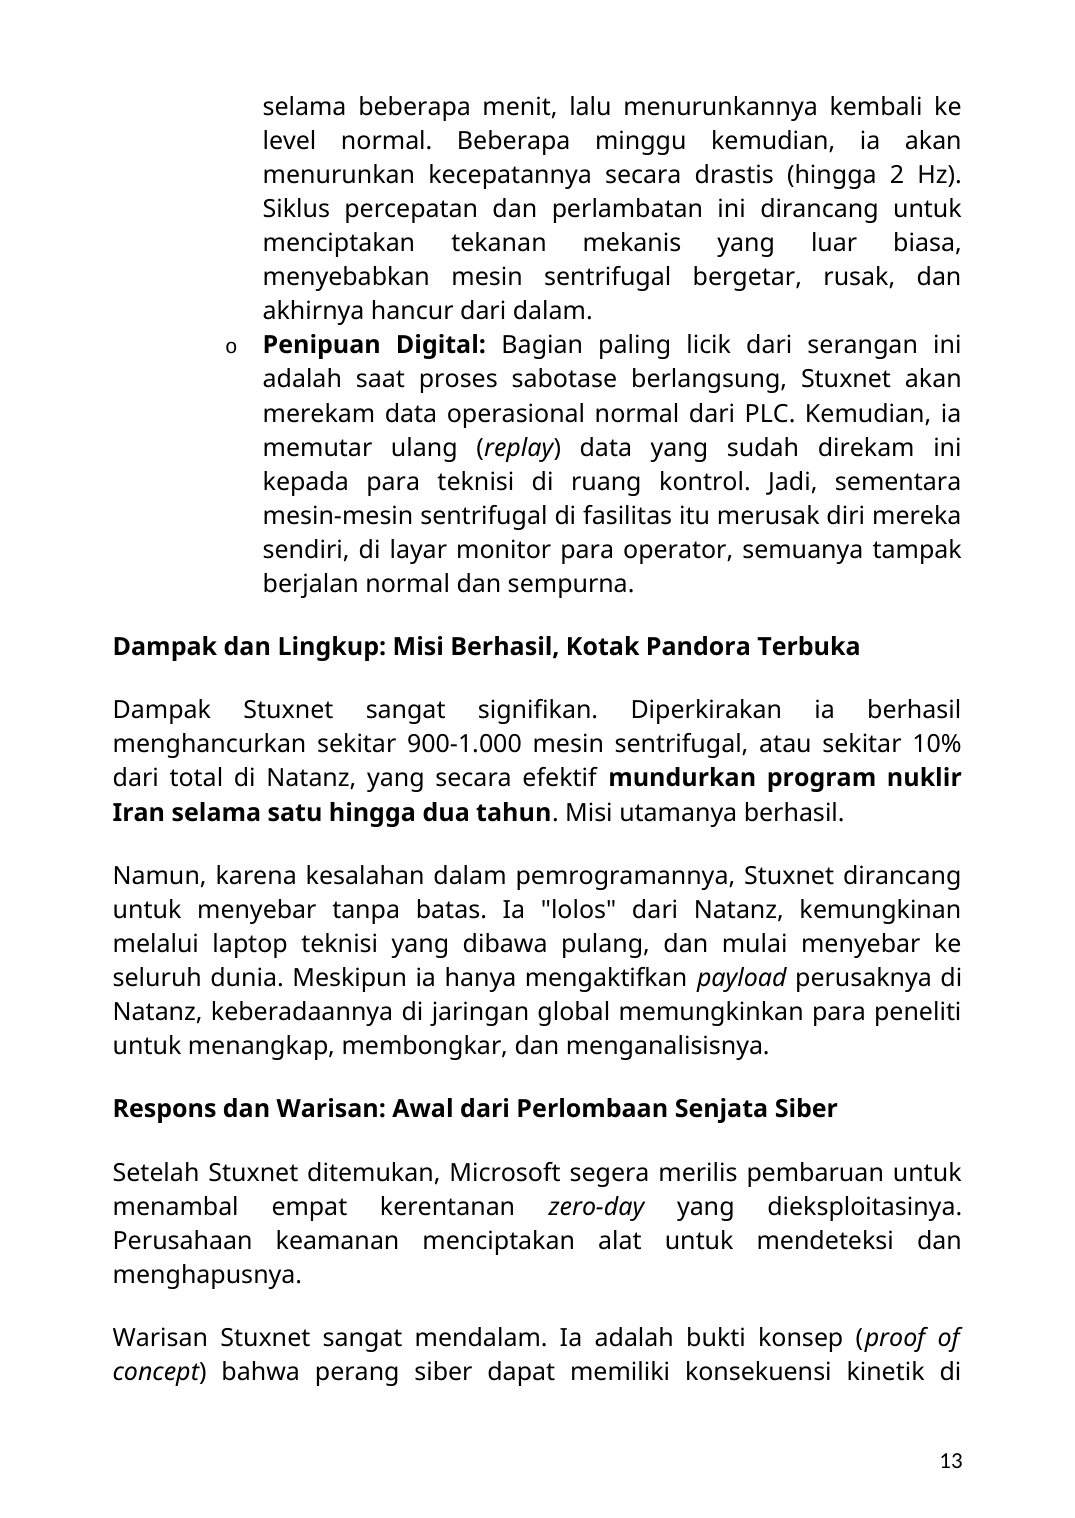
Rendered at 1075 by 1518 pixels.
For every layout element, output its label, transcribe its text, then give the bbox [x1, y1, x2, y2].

list Penipuan Digital: Bagian paling licik dari serangan ini adalah saat proses sabotase berlangsung, Stuxnet akan merekam data operasional normal dari PLC. Kemudian, ia memutar ulang (replay) data yang sudah direkam ini kepada para teknisi di ruang kontrol. Jadi, sementara mesin-mesin sentrifugal di fasilitas itu merusak diri mereka sendiri, di layar monitor para operator, semuanya tampak berjalan normal dan sempurna. [225, 327, 962, 599]
text Namun, karena kesalahan dalam pemrogramannya, Stuxnet dirancang untuk menyebar tanpa batas. Ia "lolos" dari Natanz, kemungkinan melalui laptop teknisi yang dibawa pulang, dan mulai menyebar ke seluruh dunia. Meskipun ia hanya mengaktifkan payload perusaknya di Natanz, keberadaannya di jaringan global memungkinkan para peneliti untuk menangkap, membongkar, dan menganalisisnya. [112, 857, 962, 1062]
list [225, 89, 962, 327]
text Respons dan Warisan: Awal dari Perlombaan Senjata Siber [112, 1091, 962, 1125]
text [112, 1319, 962, 1388]
text Dampak Stuxnet sangat signifikan. Diperkirakan ia berhasil menghancurkan sekitar 900-1.000 mesin sentrifugal, atau sekitar 10% dari total di Natanz, yang secara efektif mundurkan program nuklir Iran selama satu hingga dua tahun. Misi utamanya berhasil. [112, 692, 962, 828]
text Dampak dan Lingkup: Misi Berhasil, Kotak Pandora Terbuka [112, 629, 962, 663]
text Setelah Stuxnet ditemukan, Microsoft segera merilis pembaruan untuk menambal empat kerentanan zero-day yang dieksploitasinya. Perusahaan keamanan menciptakan alat untuk mendeteksi dan menghapusnya. [112, 1154, 962, 1290]
